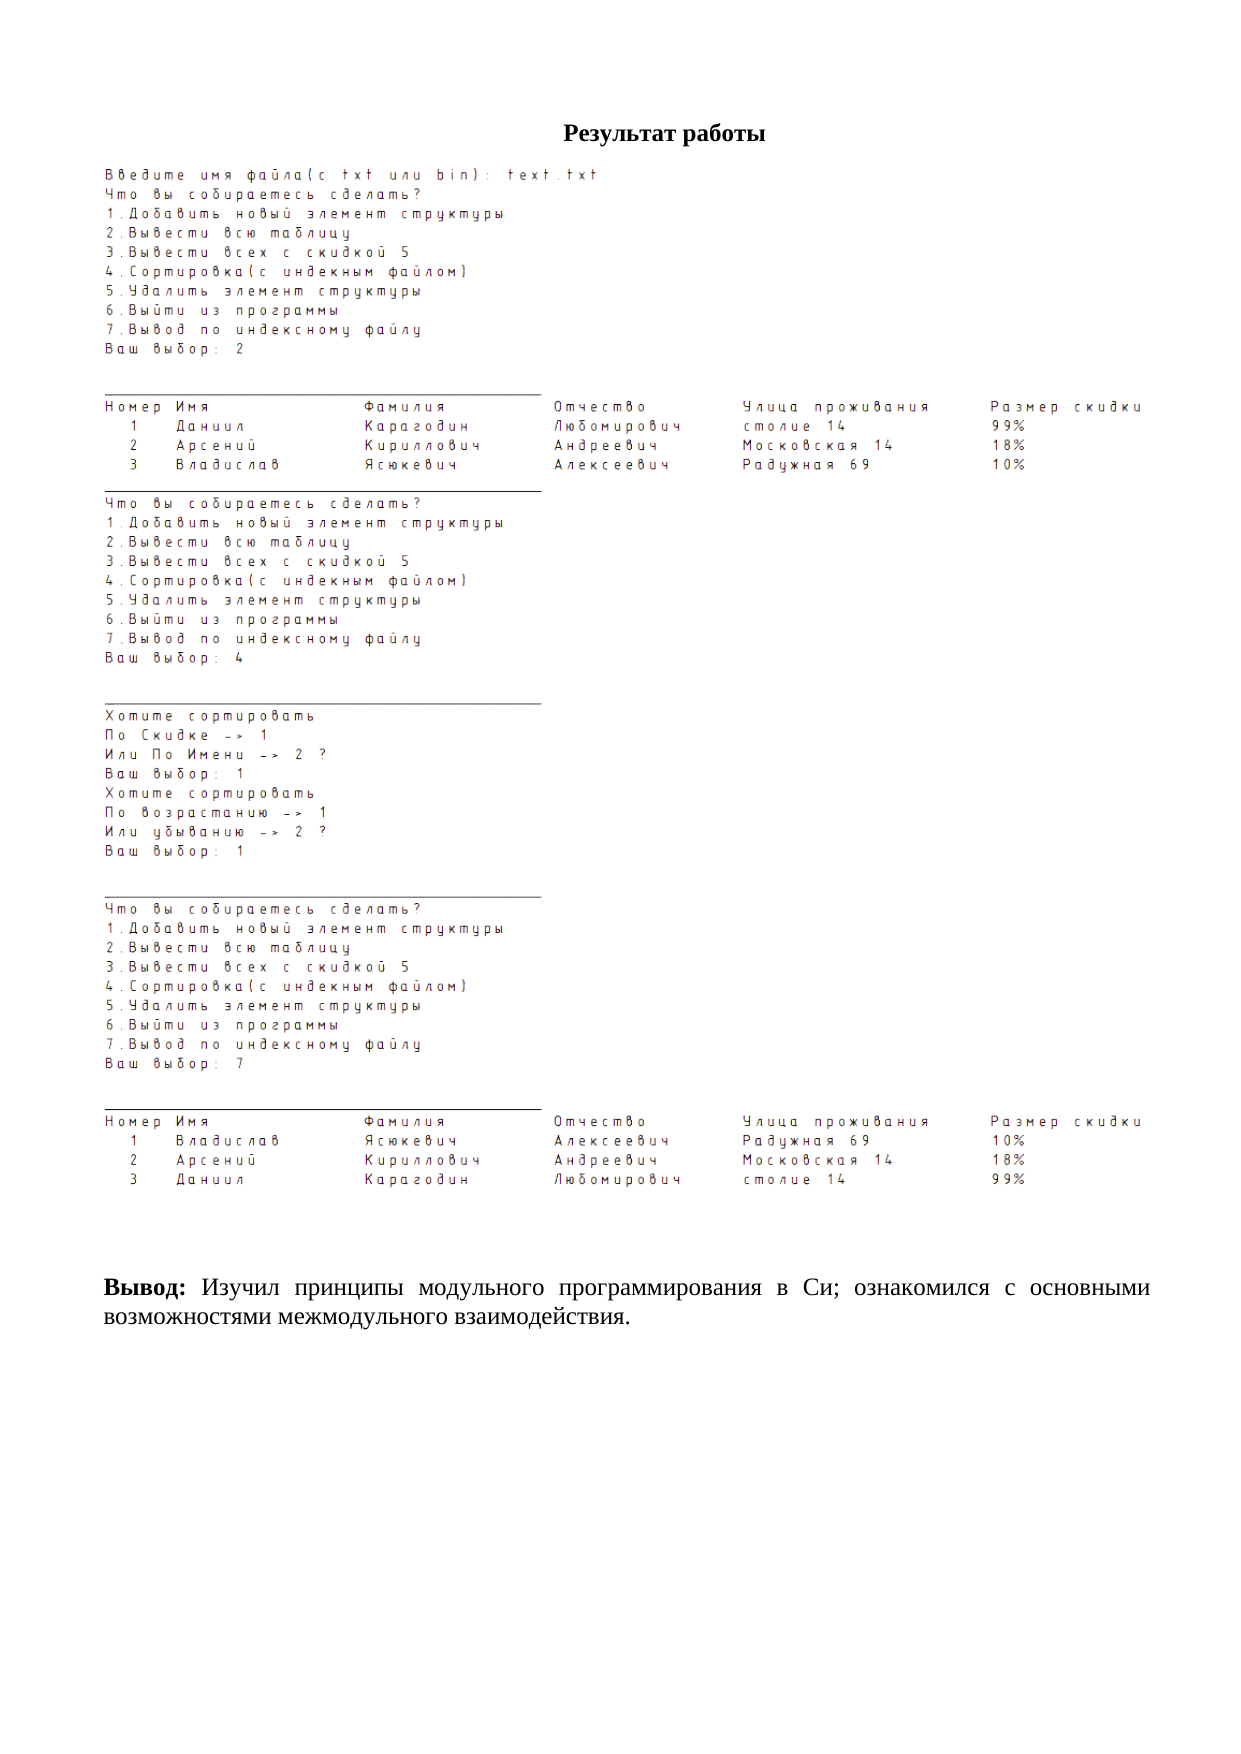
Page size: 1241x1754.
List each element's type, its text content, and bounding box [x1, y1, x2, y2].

picture [104, 168, 1152, 1194]
text Вывод: Изучил принципы модульного программирования в Си; ознакомился с основными возможностями межмодульного взаимодействия. [103, 1272, 1152, 1330]
text Результат работы [177, 118, 1152, 147]
